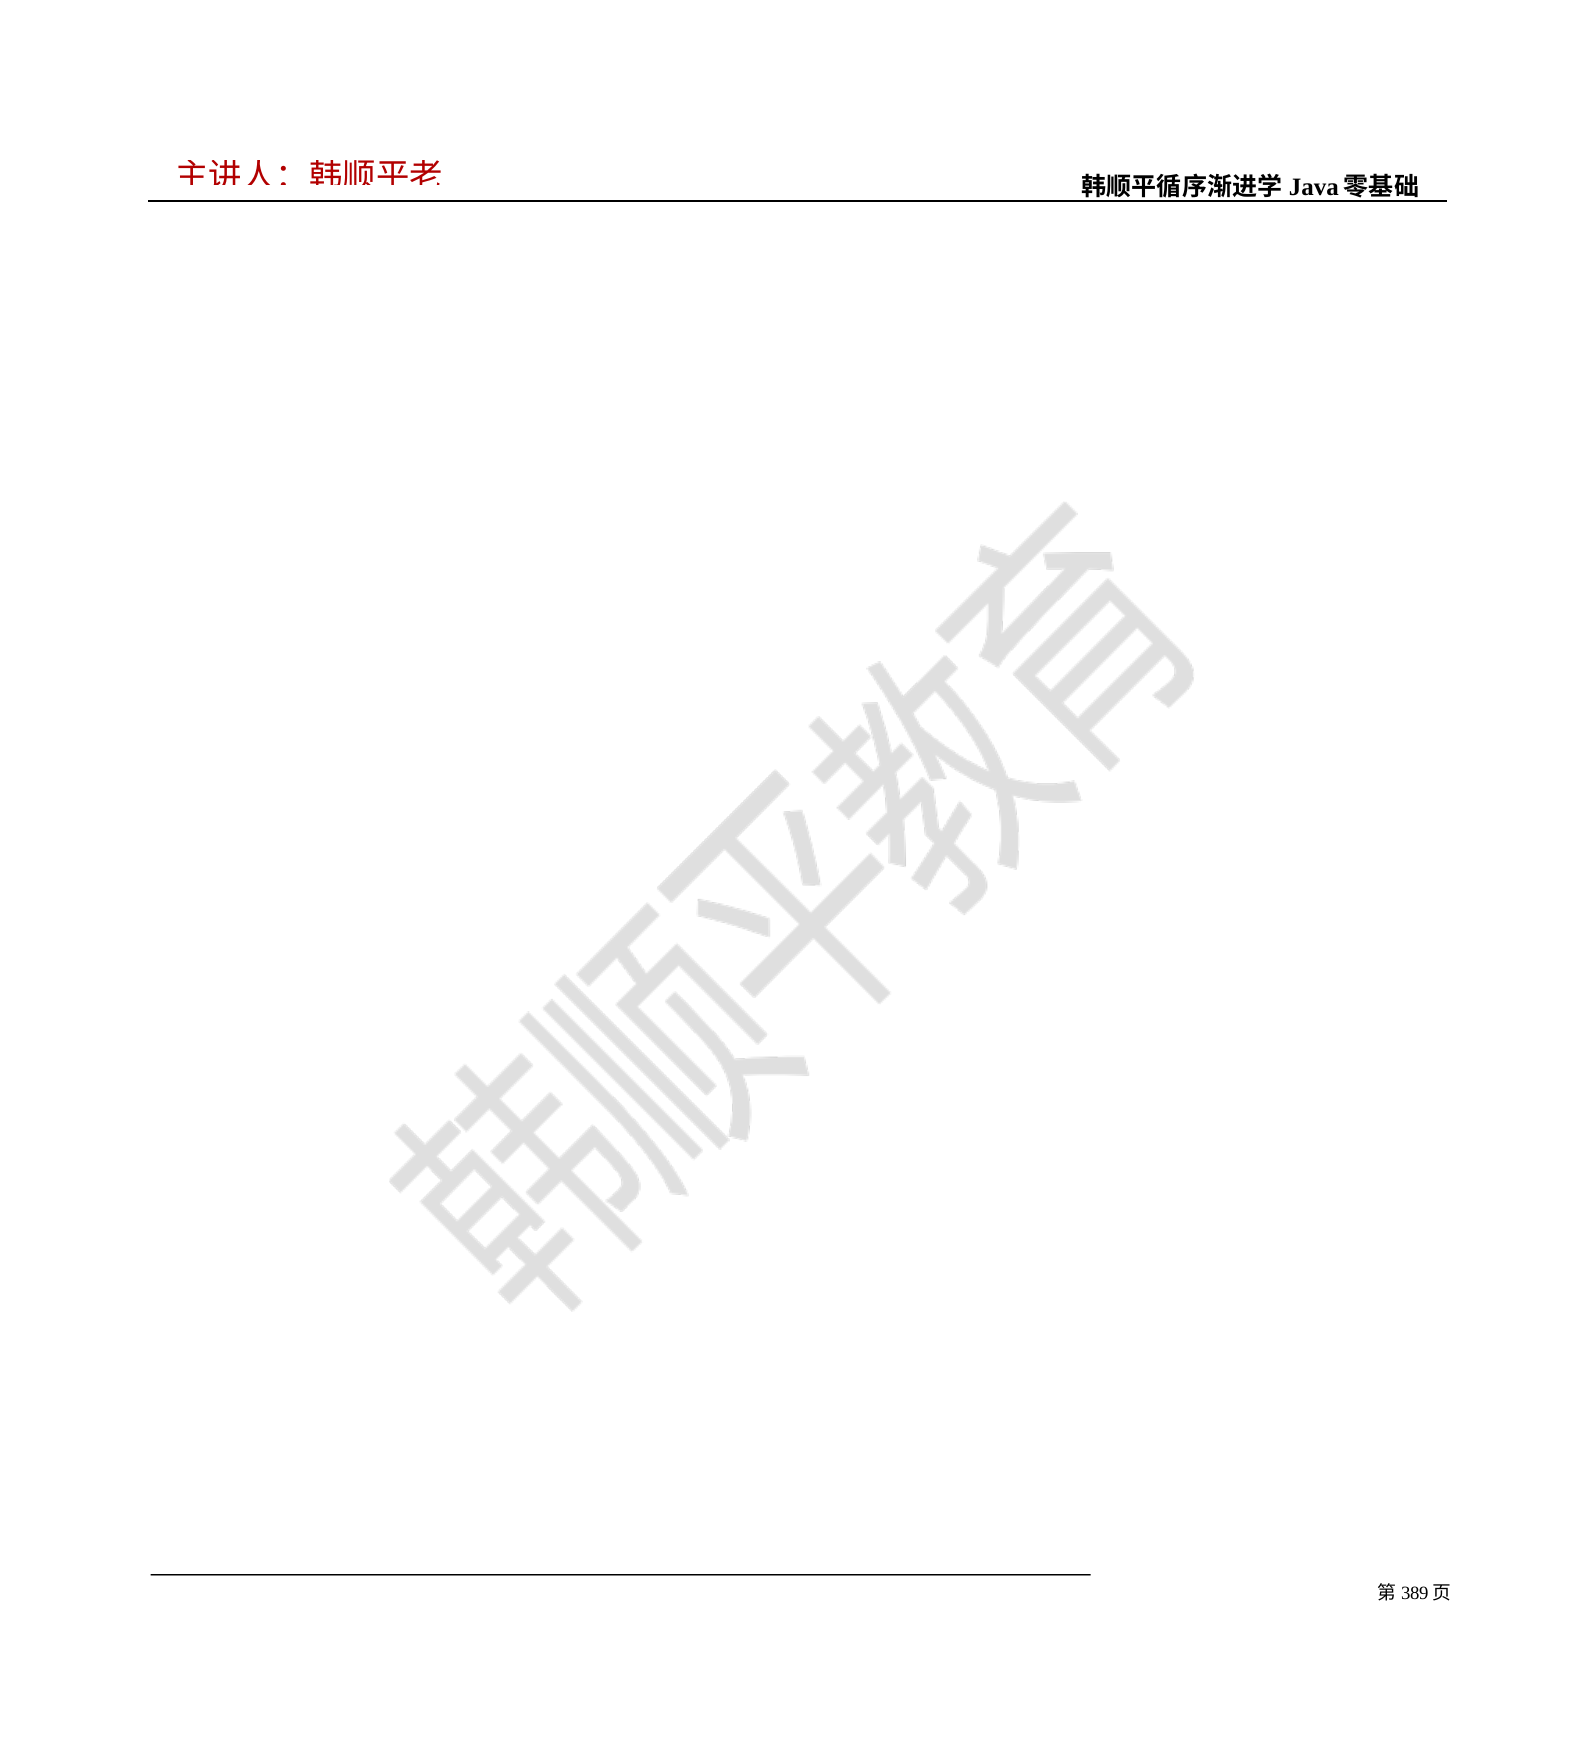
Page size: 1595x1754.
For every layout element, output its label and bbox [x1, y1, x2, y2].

picture [389, 501, 1195, 1312]
picture [150, 1574, 1091, 1578]
